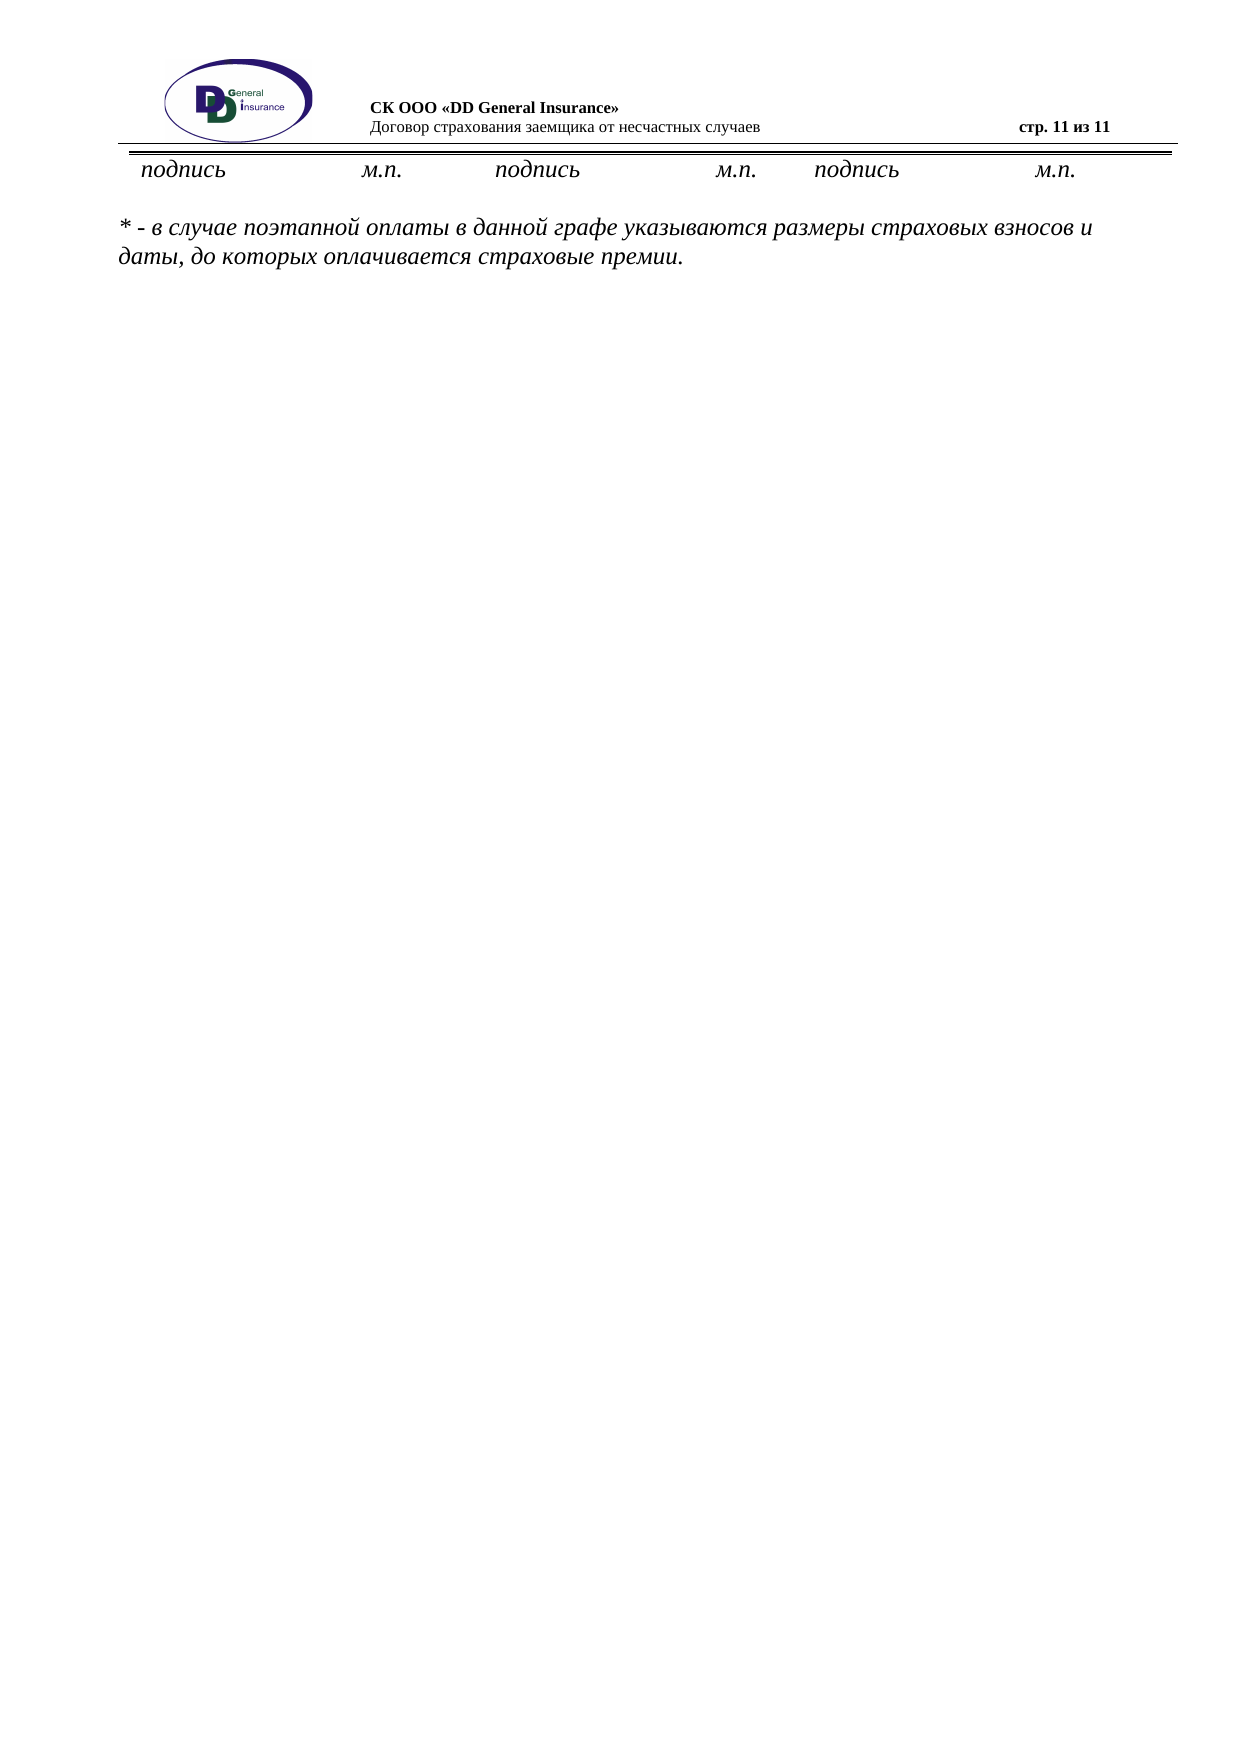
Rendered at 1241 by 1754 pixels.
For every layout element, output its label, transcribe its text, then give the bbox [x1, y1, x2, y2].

table_cell От имени Страховщика подпись м.п. [129, 155, 484, 183]
text * - в случае поэтапной оплаты в данной графе указываются размеры страховых взносов и даты, до которых оплачивается страховые премии. [118, 212, 1152, 269]
table_cell От имени Выгодоприобретателя подпись м.п. [803, 155, 1172, 183]
table_cell От имени Страхователя подпись м.п. [484, 155, 803, 183]
picture [164, 59, 313, 143]
